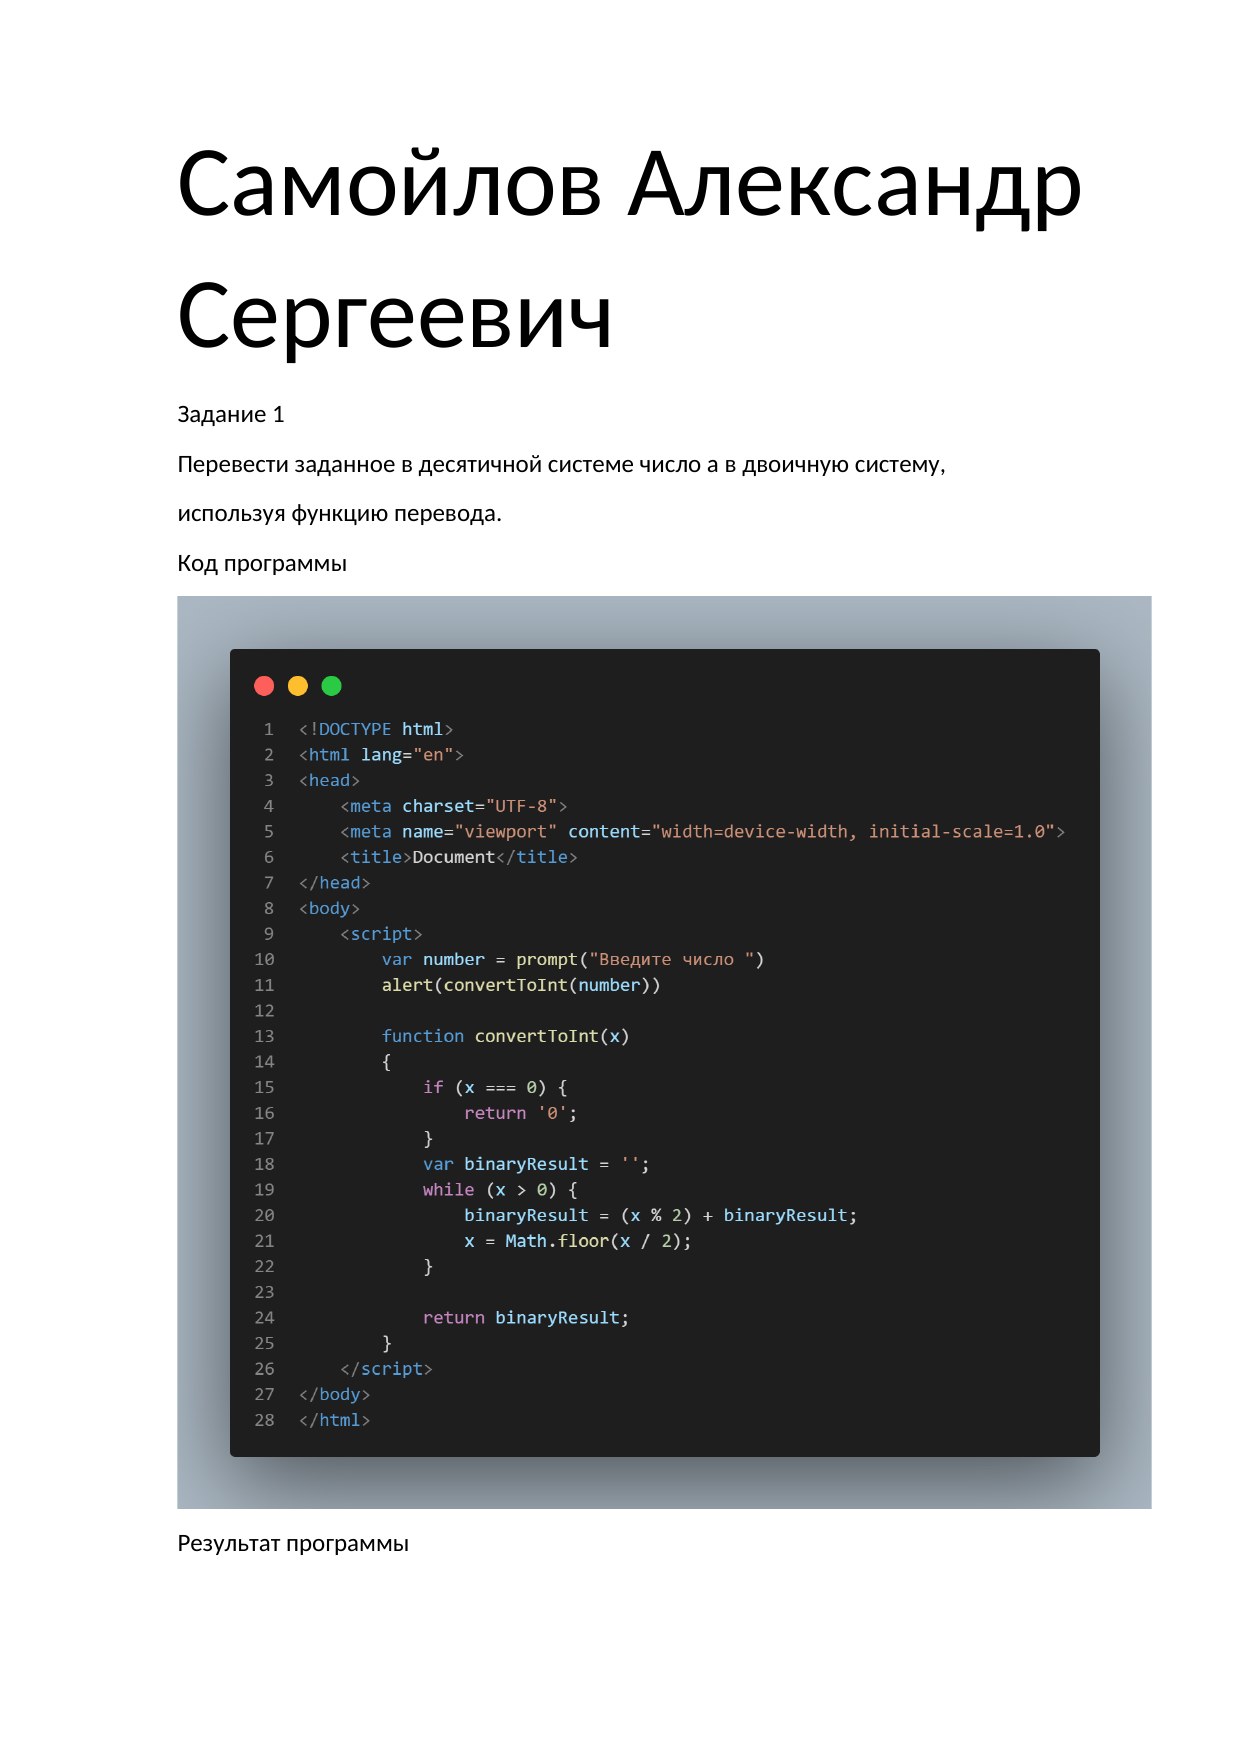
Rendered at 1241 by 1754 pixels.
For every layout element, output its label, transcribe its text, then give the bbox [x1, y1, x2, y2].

text Самойлов Александр Сергеевич [177, 118, 1152, 372]
picture [177, 596, 1152, 1509]
text Задание 1 [177, 398, 1152, 429]
text Код программы [177, 547, 1152, 578]
text Результат программы [177, 1528, 1152, 1558]
text Перевести заданное в десятичной системе число a в двоичную систему, [177, 448, 1152, 478]
text используя функцию перевода. [177, 497, 1152, 528]
